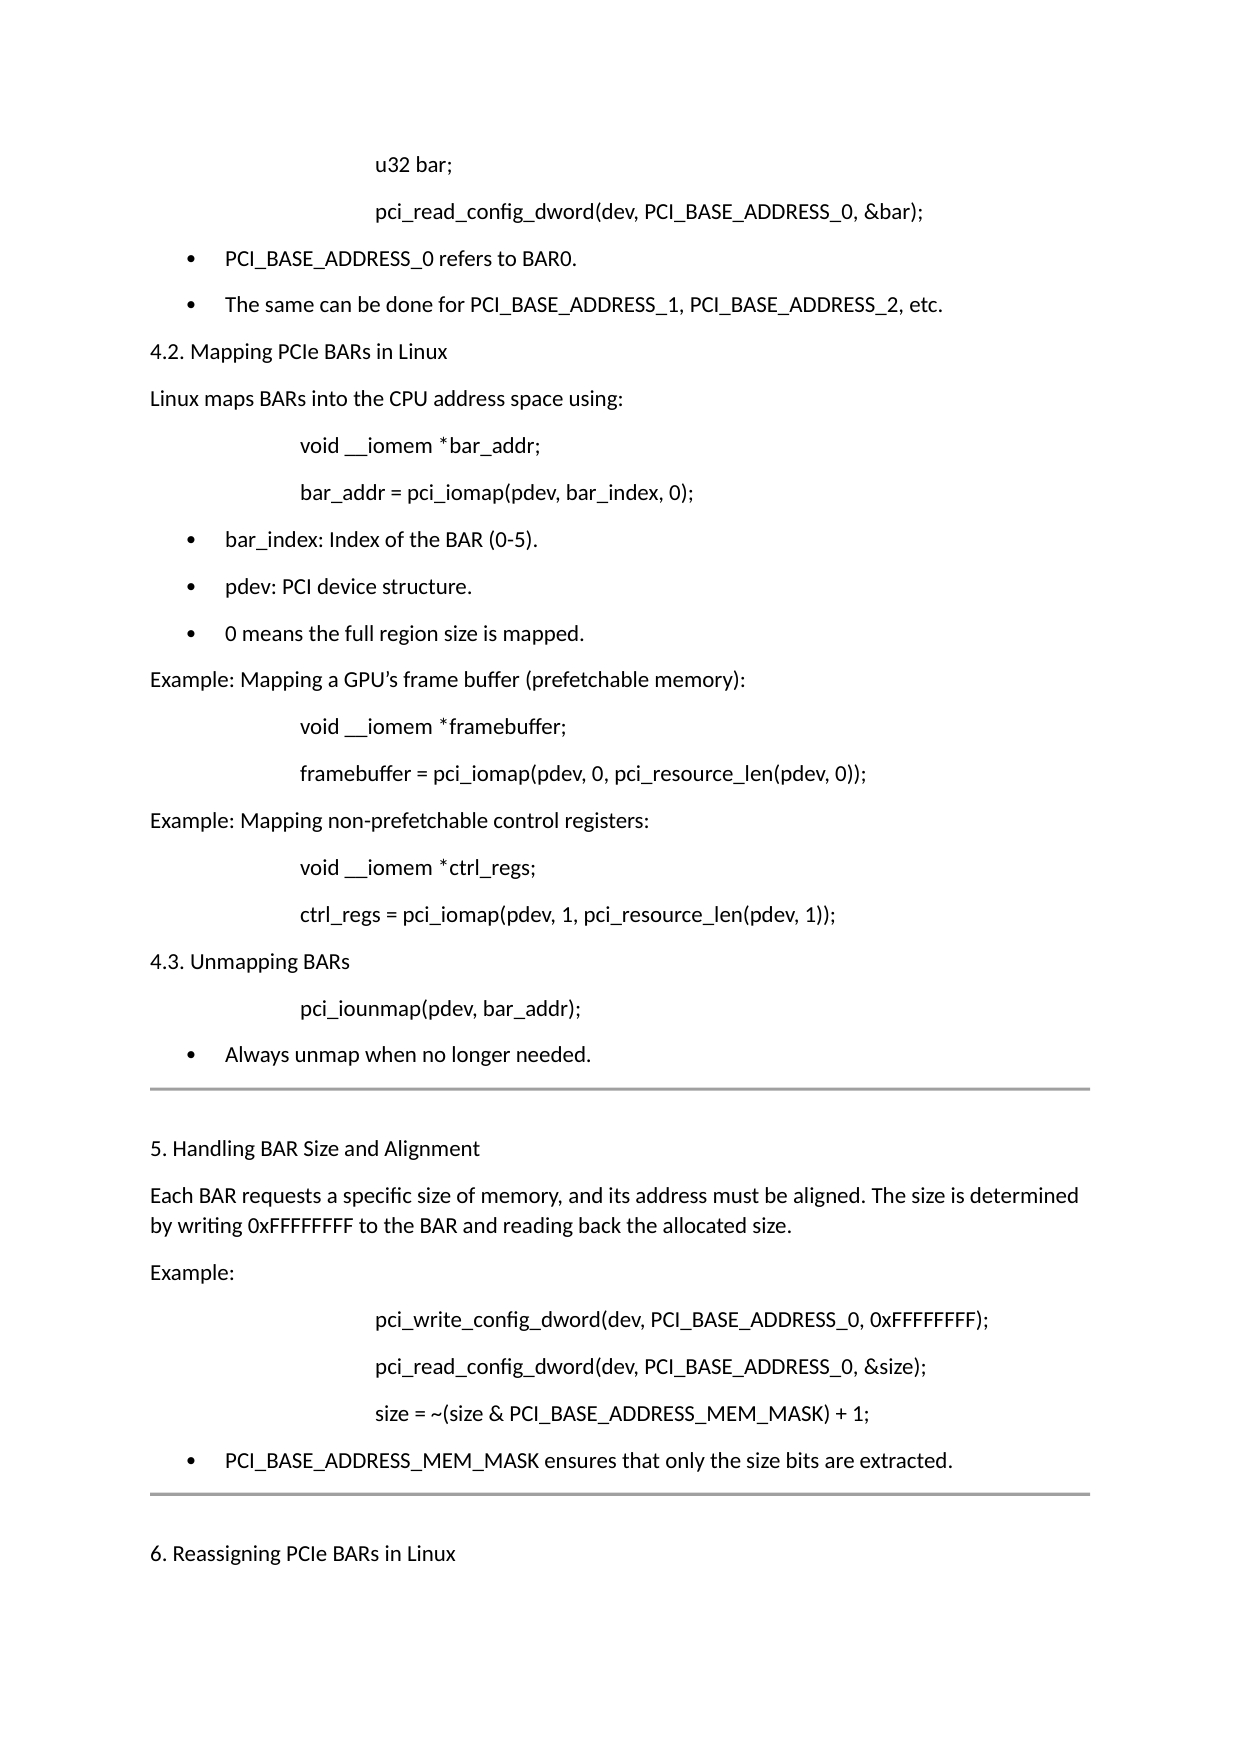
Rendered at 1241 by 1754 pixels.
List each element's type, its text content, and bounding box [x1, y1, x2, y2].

list 0 means the full region size is mapped. [187, 619, 1090, 647]
text pci_read_config_dword(dev, PCI_BASE_ADDRESS_0, &bar); [375, 197, 1090, 225]
text 4.3. Unmapping BARs [150, 947, 1090, 975]
list PCI_BASE_ADDRESS_0 refers to BAR0. [187, 244, 1090, 272]
list PCI_BASE_ADDRESS_MEM_MASK ensures that only the size bits are extracted. [187, 1446, 1090, 1474]
text Example: Mapping non-prefetchable control registers: [150, 806, 1090, 834]
text 6. Reassigning PCIe BARs in Linux [150, 1539, 1090, 1568]
text bar_addr = pci_iomap(pdev, bar_index, 0); [300, 478, 1090, 506]
text void __iomem *ctrl_regs; [225, 853, 1090, 881]
text Example: [150, 1258, 1090, 1286]
text size = ~(size & PCI_BASE_ADDRESS_MEM_MASK) + 1; [375, 1399, 1090, 1427]
list Always unmap when no longer needed. [187, 1041, 1090, 1069]
list The same can be done for PCI_BASE_ADDRESS_1, PCI_BASE_ADDRESS_2, etc. [187, 291, 1090, 319]
text u32 bar; [375, 150, 1090, 178]
text Example: Mapping a GPU’s frame buffer (prefetchable memory): [150, 666, 1090, 694]
text pci_read_config_dword(dev, PCI_BASE_ADDRESS_0, &size); [375, 1352, 1090, 1380]
list bar_index: Index of the BAR (0-5). [187, 525, 1090, 553]
text pci_write_config_dword(dev, PCI_BASE_ADDRESS_0, 0xFFFFFFFF); [375, 1305, 1090, 1333]
text Linux maps BARs into the CPU address space using: [150, 384, 1090, 412]
text void __iomem *framebuffer; [300, 712, 1090, 741]
text 5. Handling BAR Size and Alignment [150, 1134, 1090, 1162]
text pci_iounmap(pdev, bar_addr); [225, 994, 1090, 1022]
text Each BAR requests a specific size of memory, and its address must be aligned. The size is determined by writing 0xFFFFFFFF to the BAR and reading back the allocated size. [150, 1181, 1090, 1239]
text 4.2. Mapping PCIe BARs in Linux [150, 337, 1090, 366]
text framebuffer = pci_iomap(pdev, 0, pci_resource_len(pdev, 0)); [300, 759, 1090, 787]
text void __iomem *bar_addr; [300, 431, 1090, 459]
list pdev: PCI device structure. [187, 572, 1090, 600]
text ctrl_regs = pci_iomap(pdev, 1, pci_resource_len(pdev, 1)); [225, 900, 1090, 928]
